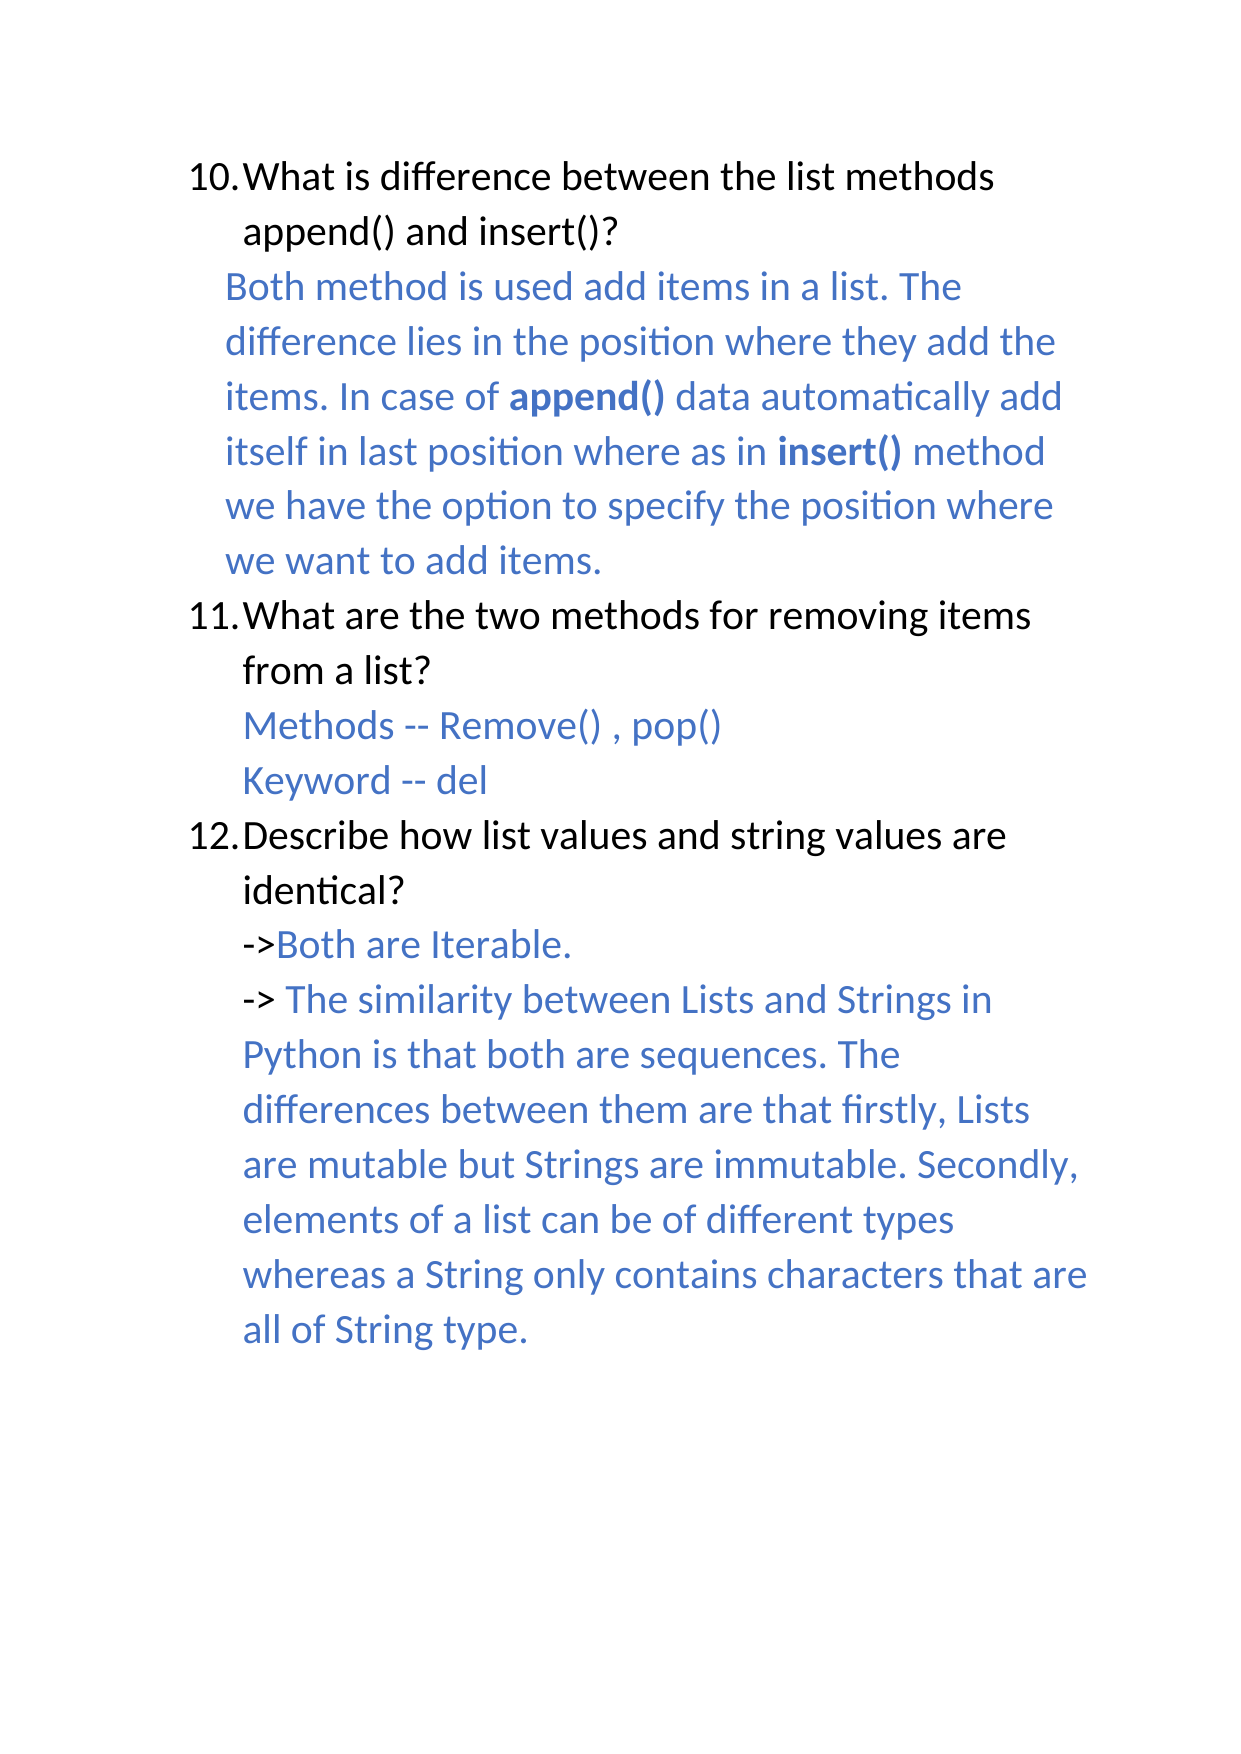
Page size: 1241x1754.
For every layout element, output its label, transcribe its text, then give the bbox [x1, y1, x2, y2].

list -> The similarity between Lists and Strings in Python is that both are sequences. The differences between them are that firstly, Lists are mutable but Strings are immutable. Secondly, elements of a list can be of different types whereas a String only contains characters that are all of String type. [242, 973, 1090, 1354]
list ->Both are Iterable. [242, 918, 1090, 969]
list What is difference between the list methods append() and insert()? [187, 150, 1090, 256]
list Describe how list values and string values are identical? [187, 809, 1090, 914]
list What are the two methods for removing items from a list? [187, 589, 1090, 695]
list Both method is used add items in a list. The difference lies in the position where they add the items. In case of append() data automatically add itself in last position where as in insert() method we have the option to specify the position where we want to add items. [225, 260, 1090, 585]
list Keyword -- del [242, 754, 1090, 805]
list Methods -- Remove() , pop() [242, 699, 1090, 750]
